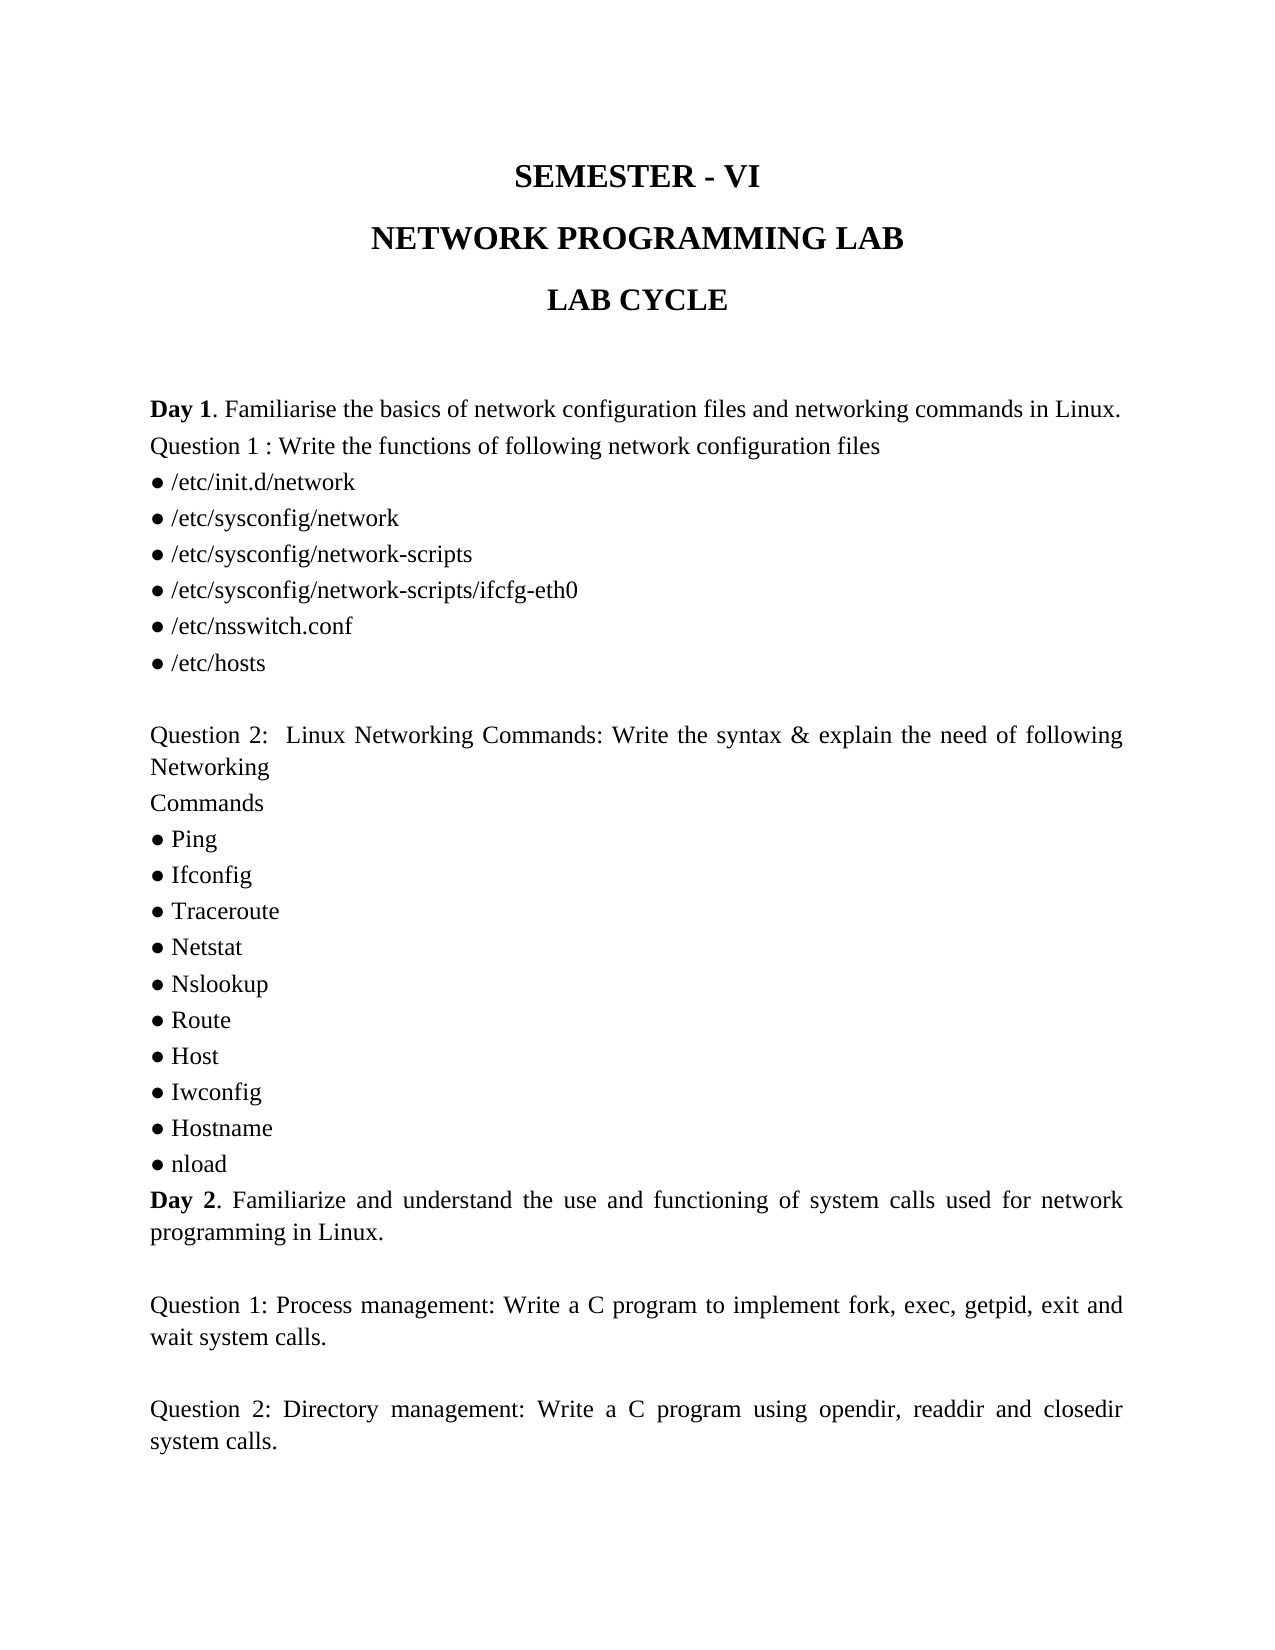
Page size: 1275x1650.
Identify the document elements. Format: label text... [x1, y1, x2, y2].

text ● /etc/sysconfig/network-scripts/ifcfg-eth0 [150, 575, 1125, 604]
text ● Ping [150, 824, 1125, 853]
text Question 1 : Write the functions of following network configuration files [150, 431, 1125, 459]
text LAB CYCLE [150, 281, 1125, 317]
text Day 1. Familiarise the basics of network configuration files and networking commands in Linux. [150, 394, 1125, 423]
text Question 2: Directory management: Write a C program using opendir, readdir and closedir system calls. [150, 1394, 1125, 1454]
text Question 2: Linux Networking Commands: Write the syntax & explain the need of following Networking [150, 720, 1125, 781]
text ● /etc/sysconfig/network-scripts [150, 539, 1125, 568]
text ● Ifconfig [150, 860, 1125, 889]
text ● /etc/init.d/network [150, 467, 1125, 496]
text ● Traceroute [150, 896, 1125, 925]
text ● Route [150, 1005, 1125, 1033]
text ● /etc/nsswitch.conf [150, 611, 1125, 640]
text ● Nslookup [150, 969, 1125, 997]
text Day 2. Familiarize and understand the use and functioning of system calls used for network programming in Linux. [150, 1186, 1125, 1246]
text ● /etc/hosts [150, 648, 1125, 676]
text SEMESTER - VI [150, 156, 1124, 194]
text ● nload [150, 1149, 1125, 1178]
text ● /etc/sysconfig/network [150, 503, 1125, 532]
text Commands [150, 788, 1125, 817]
text ● Netstat [150, 932, 1125, 961]
text ● Iwconfig [150, 1077, 1125, 1106]
text ● Host [150, 1041, 1125, 1070]
text NETWORK PROGRAMMING LAB [150, 218, 1125, 257]
text Question 1: Process management: Write a C program to implement fork, exec, getpid, exit and wait system calls. [150, 1290, 1125, 1350]
text ● Hostname [150, 1113, 1125, 1142]
